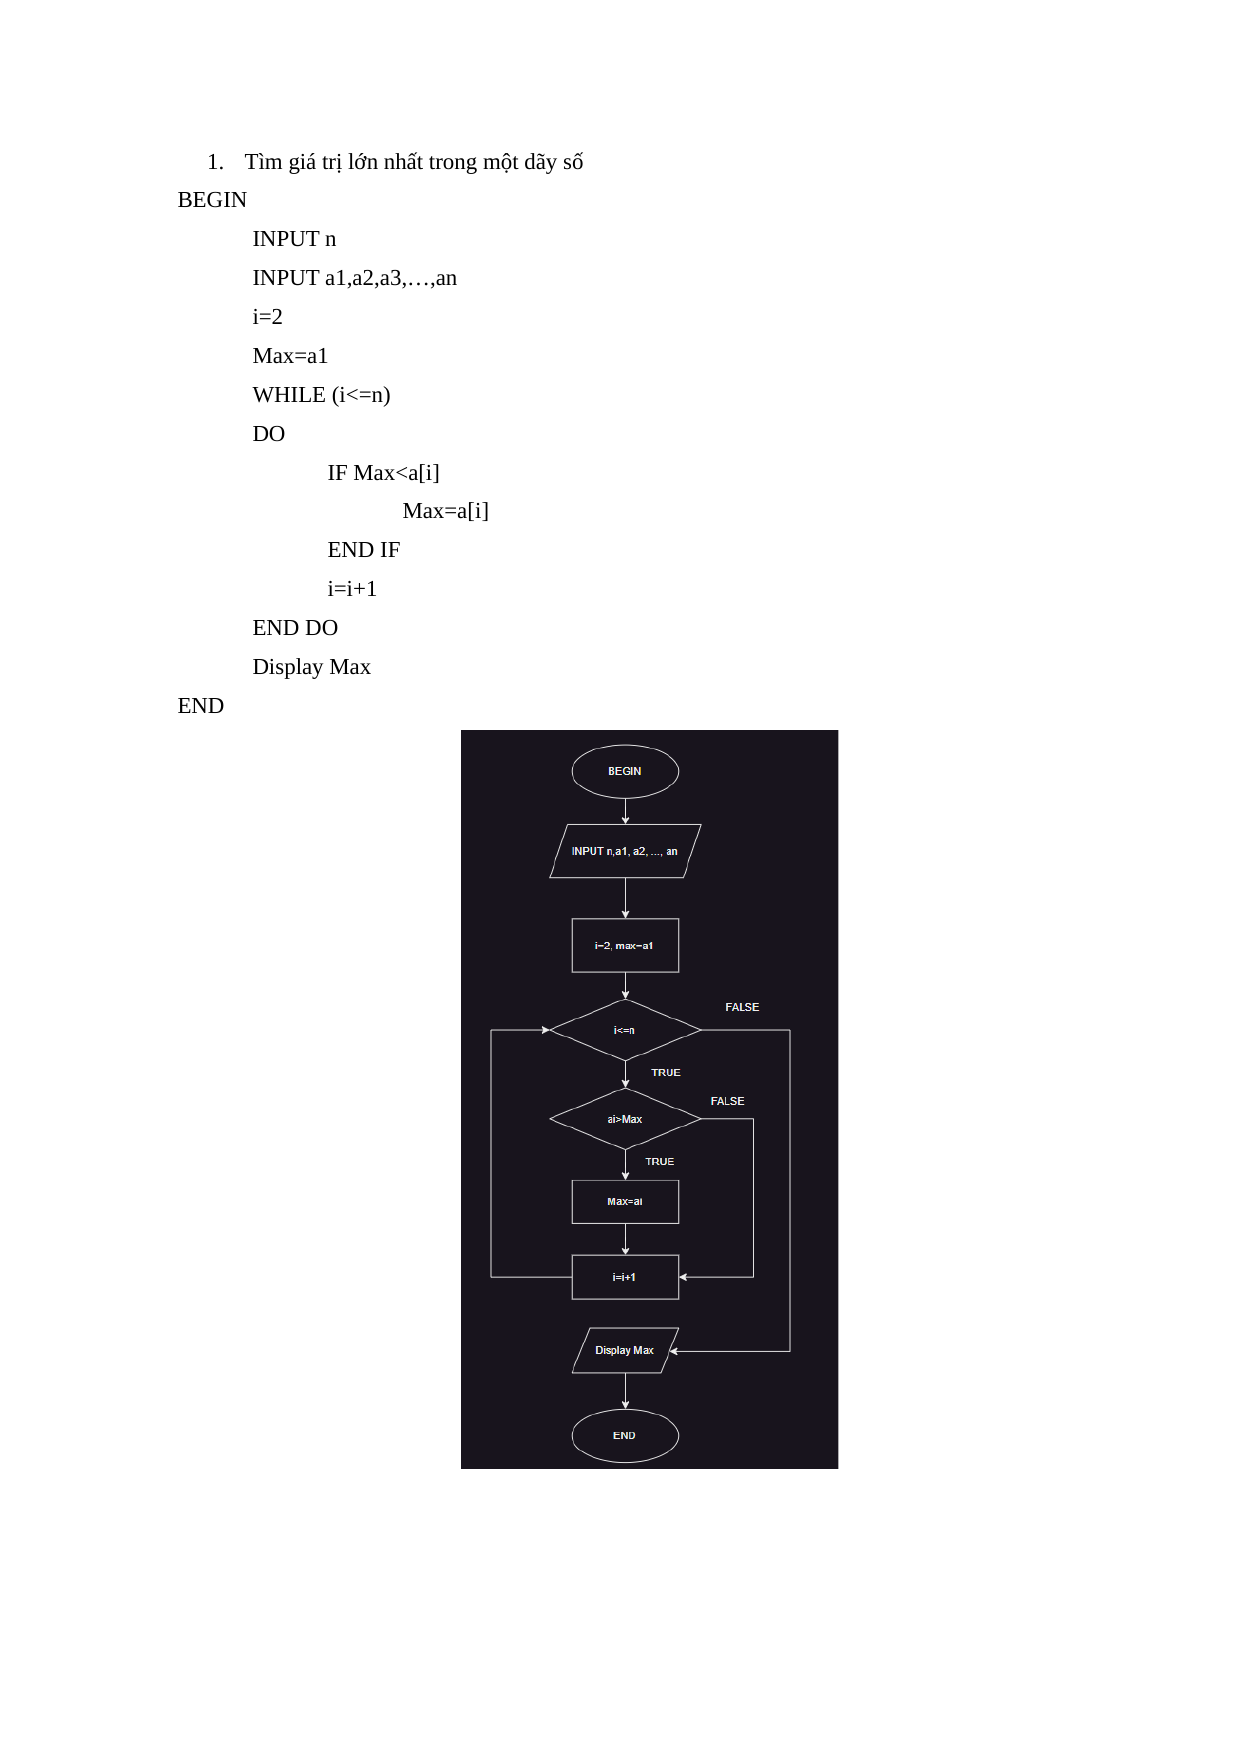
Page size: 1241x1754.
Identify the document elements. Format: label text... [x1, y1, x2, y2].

text Max=a[i] [177, 497, 1122, 524]
text Display Max [177, 653, 1122, 679]
text END IF [177, 536, 1122, 563]
text END DO [177, 614, 1122, 640]
text BEGIN [177, 187, 1122, 213]
text INPUT a1,a2,a3,…,an [177, 264, 1122, 291]
text DO [177, 420, 1122, 446]
text WHILE (i<=n) [177, 381, 1122, 407]
text Max=a1 [177, 342, 1122, 368]
list Tìm giá trị lớn nhất trong một dãy số [207, 148, 1122, 174]
text END [177, 692, 1122, 718]
text INPUT n [177, 225, 1122, 252]
picture [461, 730, 839, 1469]
text i=2 [177, 303, 1122, 329]
text IF Max<a[i] [177, 458, 1122, 485]
text i=i+1 [177, 575, 1122, 601]
